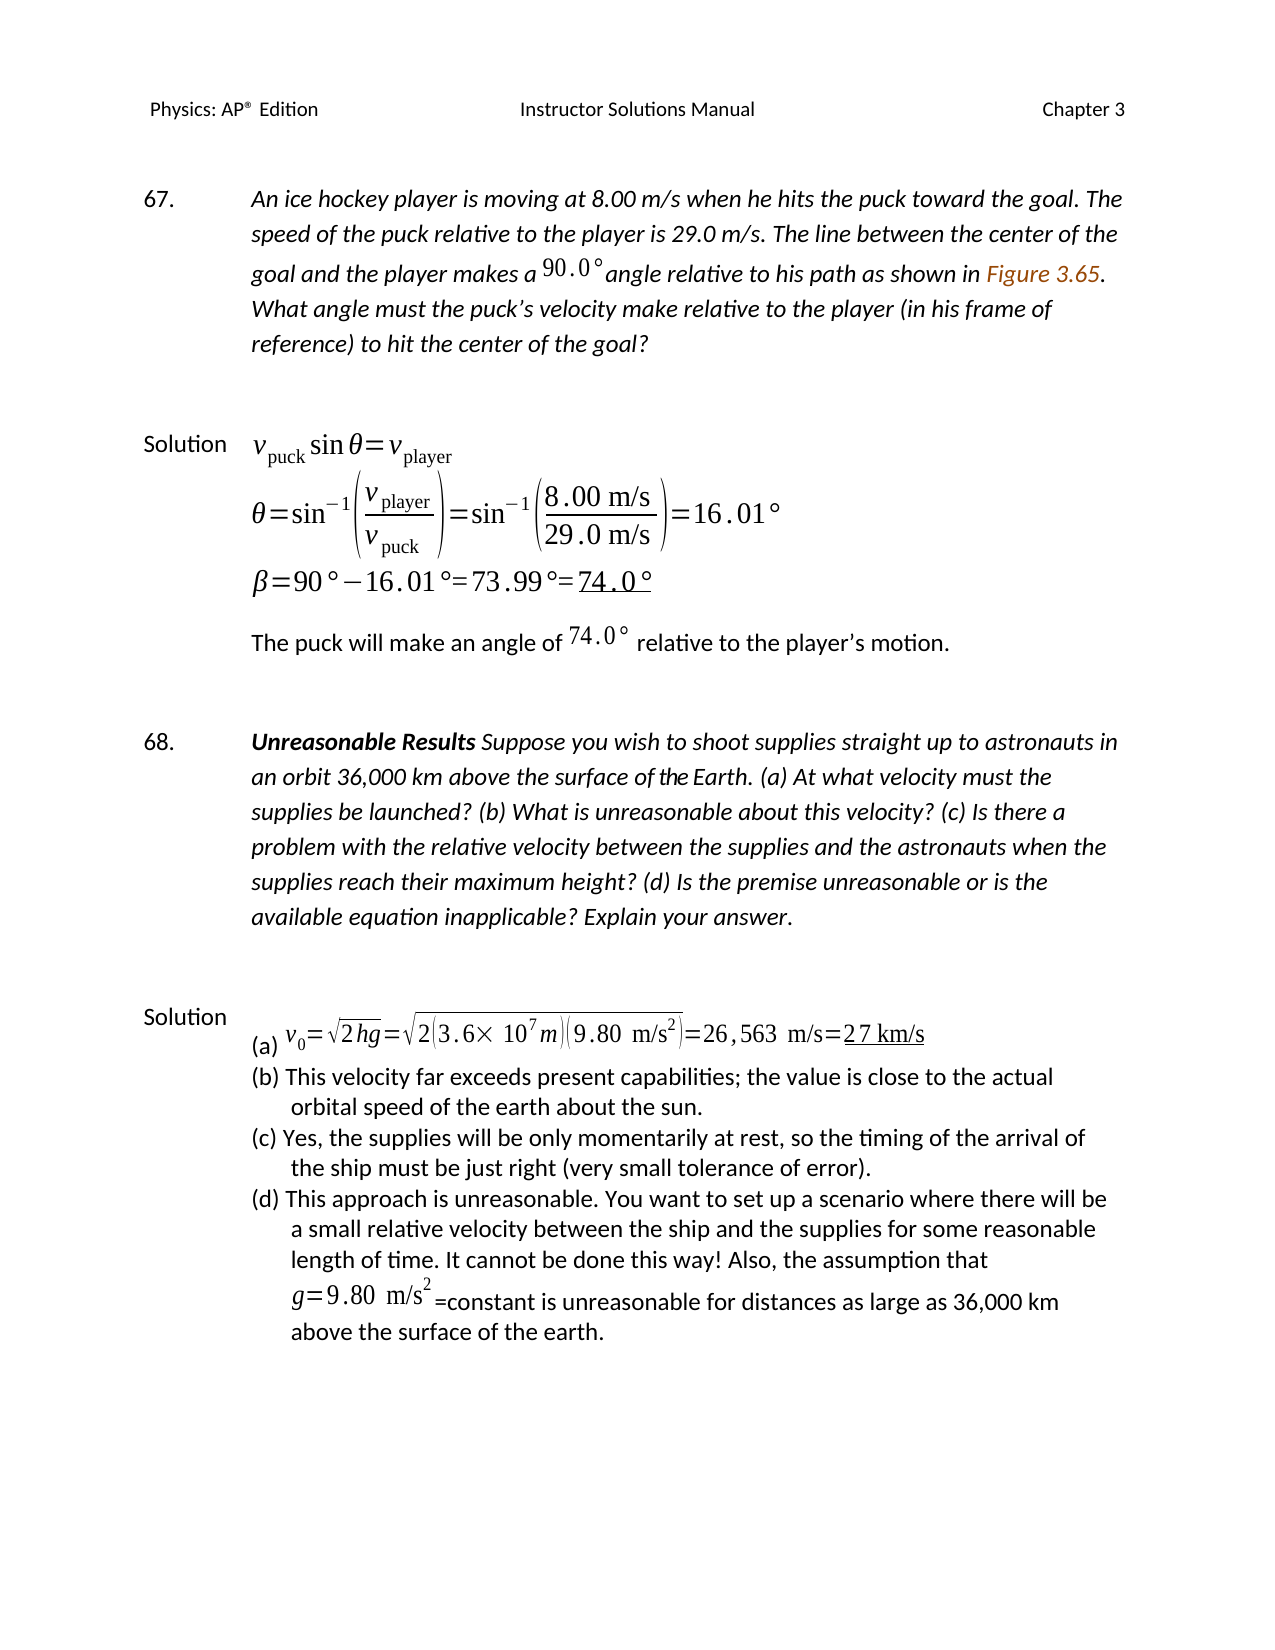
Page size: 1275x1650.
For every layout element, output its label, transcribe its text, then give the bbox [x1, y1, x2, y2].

table_cell The puck will make an angle of relative to the player’s motion. [239, 395, 1137, 693]
table_cell An ice hockey player is moving at 8.00 m/s when he hits the puck toward the goal. The speed of the puck relative to the player is 29.0 m/s. The line between the center of the goal and the player makes a angle relative to his path as shown in Figure 3.65. What angle must the puck’s velocity make relative to the player (in his frame of reference) to hit the center of the goal? [239, 150, 1137, 395]
table_cell Solution [131, 395, 239, 693]
table_cell 67. [131, 150, 239, 395]
table_cell Unreasonable Results Suppose you wish to shoot supplies straight up to astronauts in an orbit 36,000 km above the surface of the Earth. (a) At what velocity must the supplies be launched? (b) What is unreasonable about this velocity? (c) Is there a problem with the relative velocity between the supplies and the astronauts when the supplies reach their maximum height? (d) Is the premise unreasonable or is the available equation inapplicable? Explain your answer. [239, 694, 1137, 968]
table_cell (a) (b) This velocity far exceeds present capabilities; the value is close to the actual orbital speed of the earth about the sun. (c) Yes, the supplies will be only momentarily at rest, so the timing of the arrival of the ship must be just right (very small tolerance of error). (d) This approach is unreasonable. You want to set up a scenario where there will be a small relative velocity between the ship and the supplies for some reasonable length of time. It cannot be done this way! Also, the assumption that =constant is unreasonable for distances as large as 36,000 km above the surface of the earth. [239, 968, 1137, 1359]
table_cell Solution [131, 968, 239, 1359]
table_cell 68. [131, 694, 239, 968]
